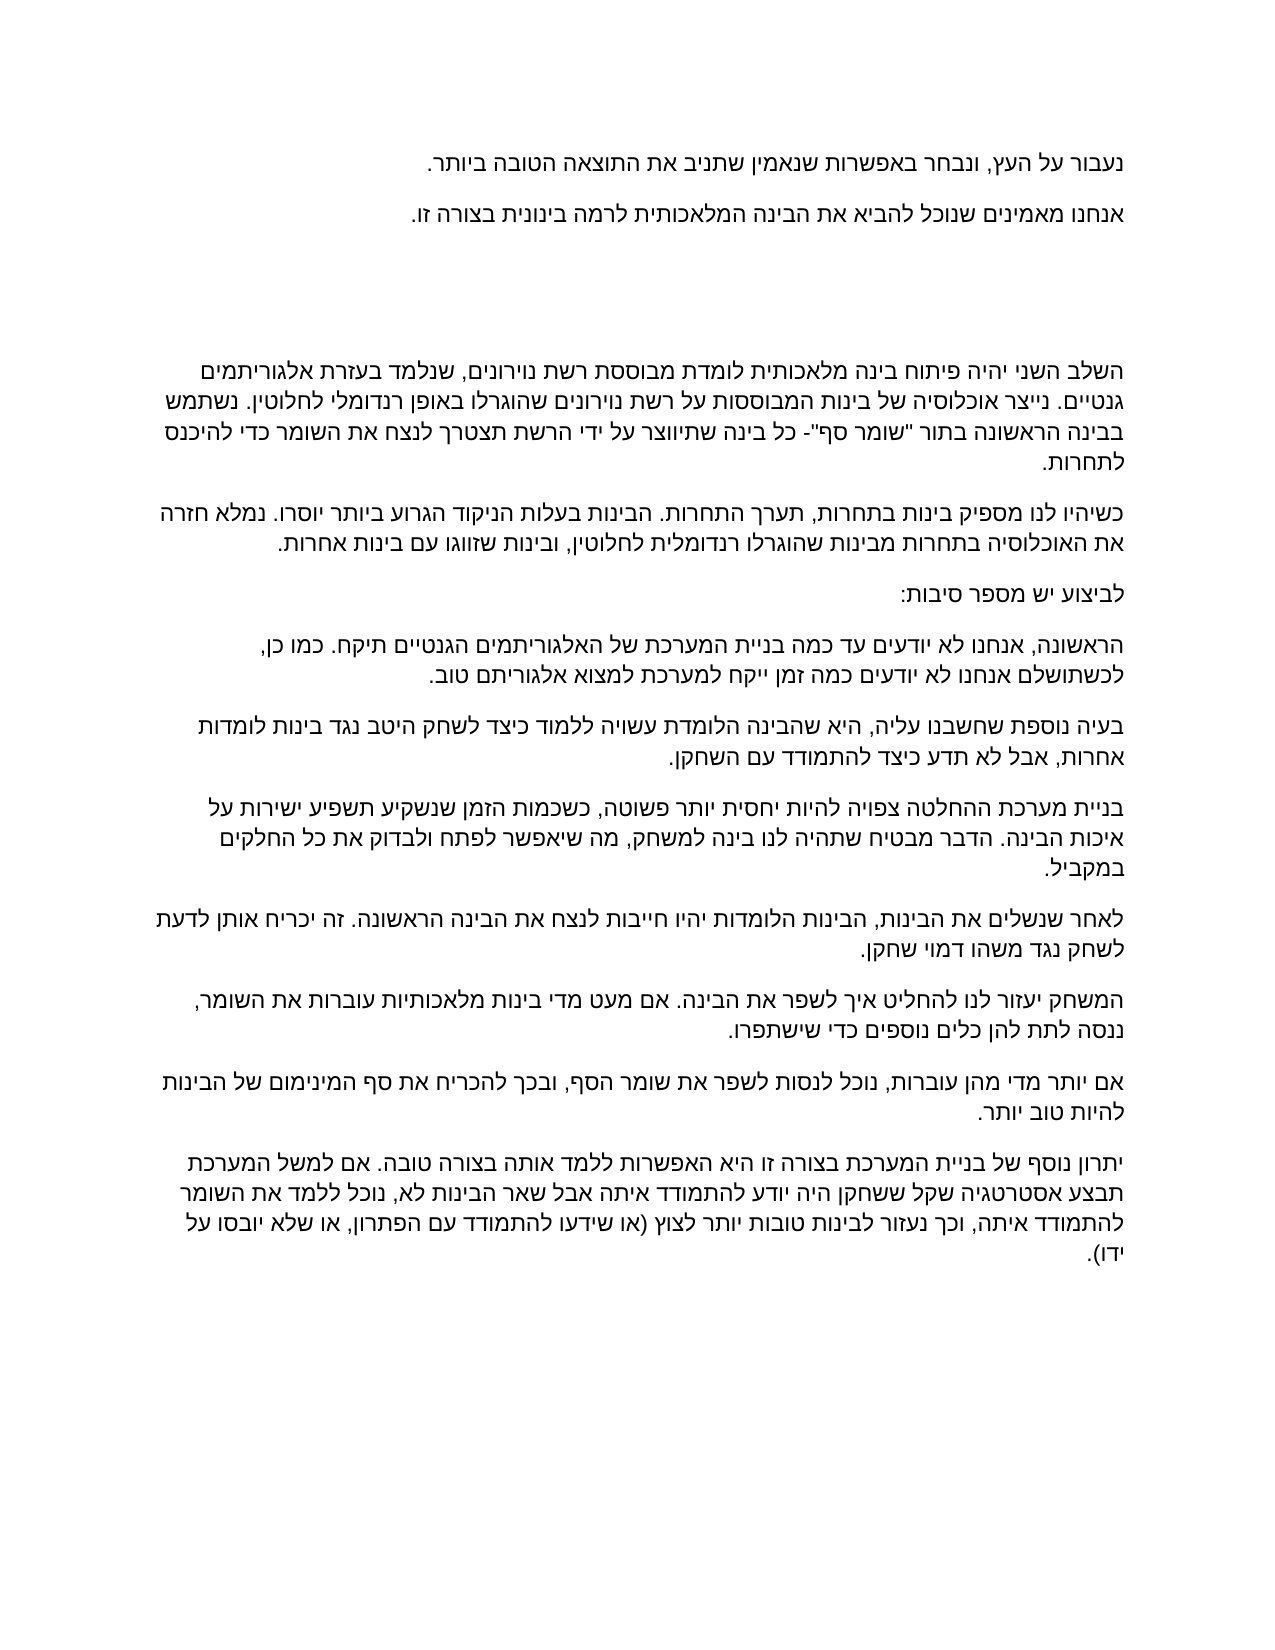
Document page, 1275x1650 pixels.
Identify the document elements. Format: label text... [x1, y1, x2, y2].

text כשיהיו לנו מספיק בינות בתחרות, תערך התחרות. הבינות בעלות הניקוד הגרוע ביותר יוסרו. נמלא חזרה את האוכלוסיה בתחרות מבינות שהוגרלו רנדומלית לחלוטין, ובינות שזווגו עם בינות אחרות. [150, 500, 1125, 556]
text בעיה נוספת שחשבנו עליה, היא שהבינה הלומדת עשויה ללמוד כיצד לשחק היטב נגד בינות לומדות אחרות, אבל לא תדע כיצד להתמודד עם השחקן. [150, 713, 1125, 770]
text יתרון נוסף של בניית המערכת בצורה זו היא האפשרות ללמד אותה בצורה טובה. אם למשל המערכת תבצע אסטרטגיה שקל ששחקן היה יודע להתמודד איתה אבל שאר הבינות לא, נוכל ללמד את השומר להתמודד איתה, וכך נעזור לבינות טובות יותר לצוץ (או שידעו להתמודד עם הפתרון, או שלא יובסו על ידו). [150, 1150, 1125, 1267]
text נעבור על העץ, ונבחר באפשרות שנאמין שתניב את התוצאה הטובה ביותר. [150, 150, 1125, 176]
text המשחק יעזור לנו להחליט איך לשפר את הבינה. אם מעט מדי בינות מלאכותיות עוברות את השומר, ננסה לתת להן כלים נוספים כדי שישתפרו. [150, 987, 1125, 1044]
text לביצוע יש מספר סיבות: [150, 581, 1125, 607]
text אנחנו מאמינים שנוכל להביא את הבינה המלאכותית לרמה בינונית בצורה זו. [150, 201, 1125, 227]
text אם יותר מדי מהן עוברות, נוכל לנסות לשפר את שומר הסף, ובכך להכריח את סף המינימום של הבינות להיות טוב יותר. [150, 1068, 1125, 1125]
text בניית מערכת ההחלטה צפויה להיות יחסית יותר פשוטה, כשכמות הזמן שנשקיע תשפיע ישירות על איכות הבינה. הדבר מבטיח שתהיה לנו בינה למשחק, מה שיאפשר לפתח ולבדוק את כל החלקים במקביל. [150, 794, 1125, 881]
text לאחר שנשלים את הבינות, הבינות הלומדות יהיו חייבות לנצח את הבינה הראשונה. זה יכריח אותן לדעת לשחק נגד משהו דמוי שחקן. [150, 906, 1125, 963]
text השלב השני יהיה פיתוח בינה מלאכותית לומדת מבוססת רשת נוירונים, שנלמד בעזרת אלגוריתמים גנטיים. נייצר אוכלוסיה של בינות המבוססות על רשת נוירונים שהוגרלו באופן רנדומלי לחלוטין. נשתמש בבינה הראשונה בתור "שומר סף"- כל בינה שתיווצר על ידי הרשת תצטרך לנצח את השומר כדי להיכנס לתחרות. [150, 358, 1125, 475]
text הראשונה, אנחנו לא יודעים עד כמה בניית המערכת של האלגוריתמים הגנטיים תיקח. כמו כן, לכשתושלם אנחנו לא יודעים כמה זמן ייקח למערכת למצוא אלגוריתם טוב. [150, 632, 1125, 689]
